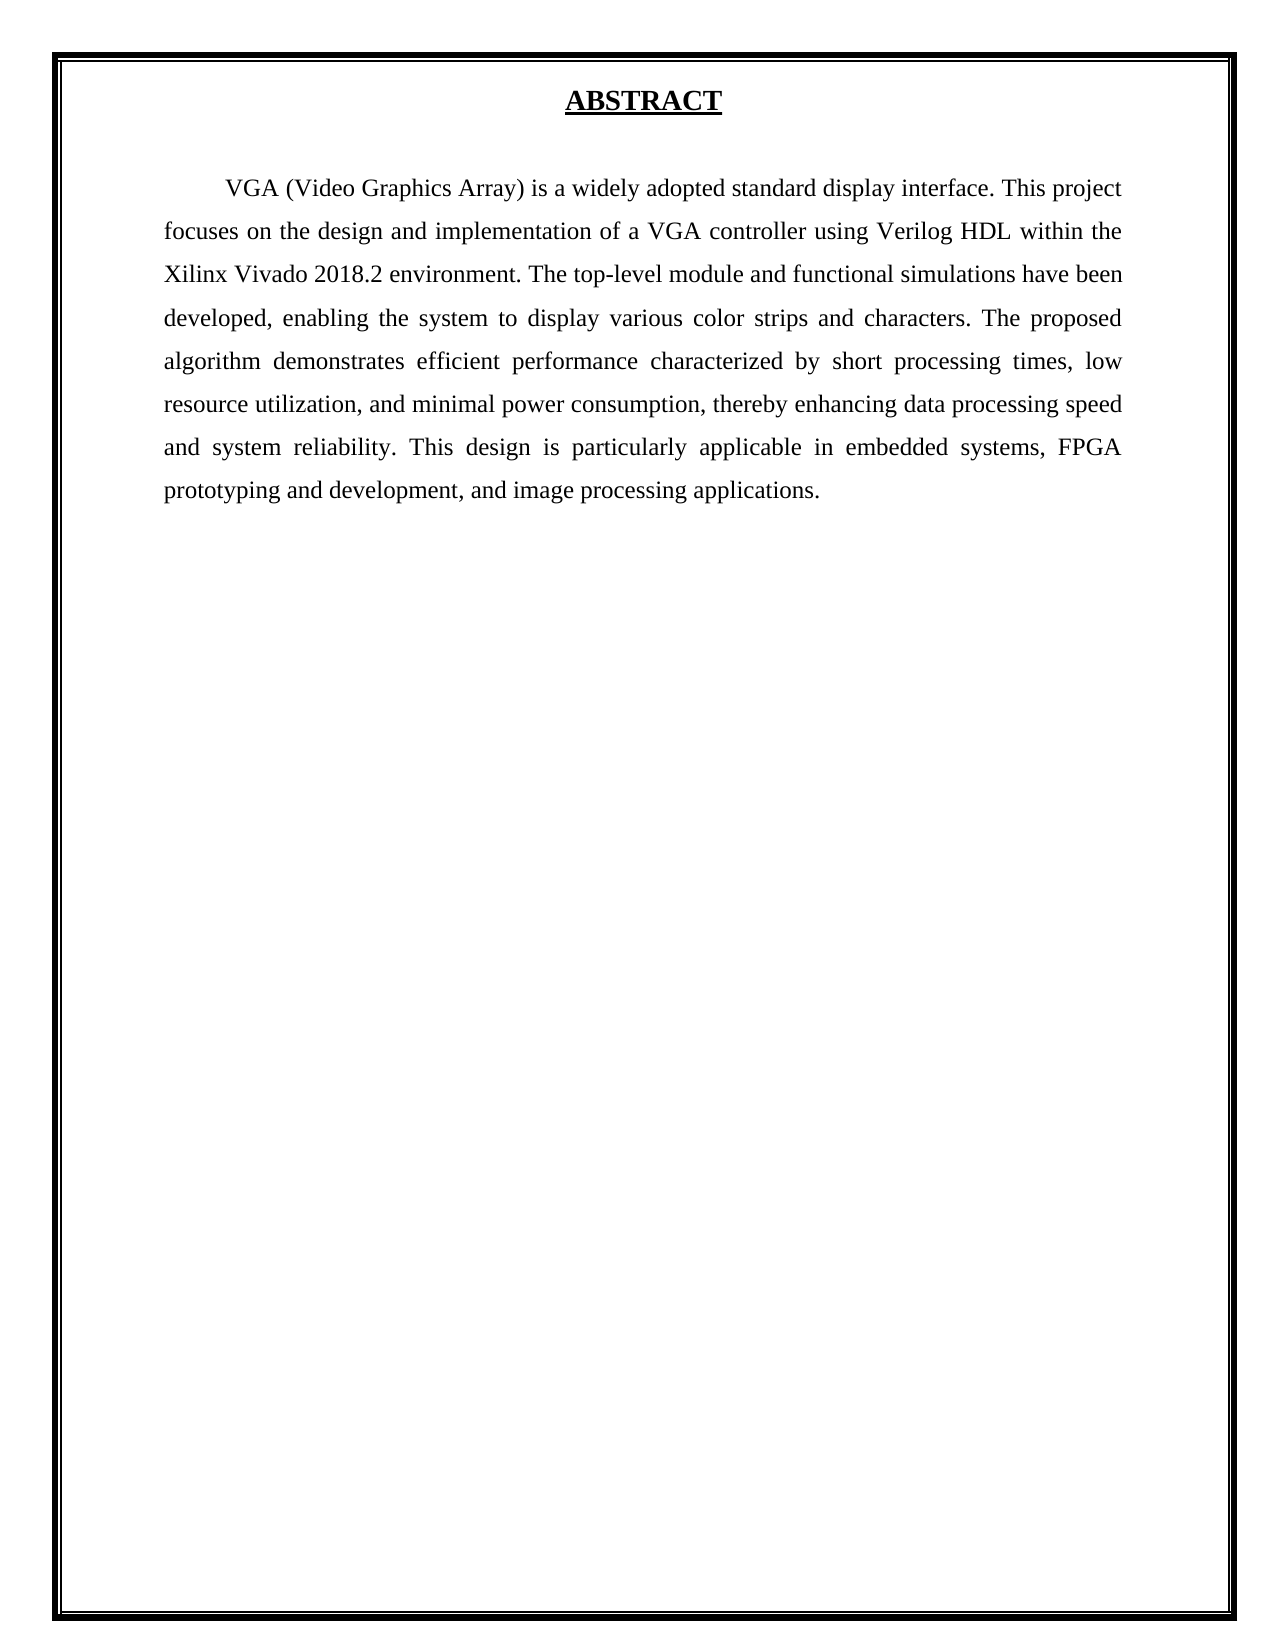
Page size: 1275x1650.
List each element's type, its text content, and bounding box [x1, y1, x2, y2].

subtitle ABSTRACT [75, 83, 1212, 117]
list VGA (Video Graphics Array) is a widely adopted standard display interface. This project focuses on the design and implementation of a VGA controller using Verilog HDL within the Xilinx Vivado 2018.2 environment. The top-level module and functional simulations have been developed, enabling the system to display various color strips and characters. The proposed algorithm demonstrates efficient performance characterized by short processing times, low resource utilization, and minimal power consumption, thereby enhancing data processing speed and system reliability. This design is particularly applicable in embedded systems, FPGA prototyping and development, and image processing applications. [164, 173, 1123, 504]
